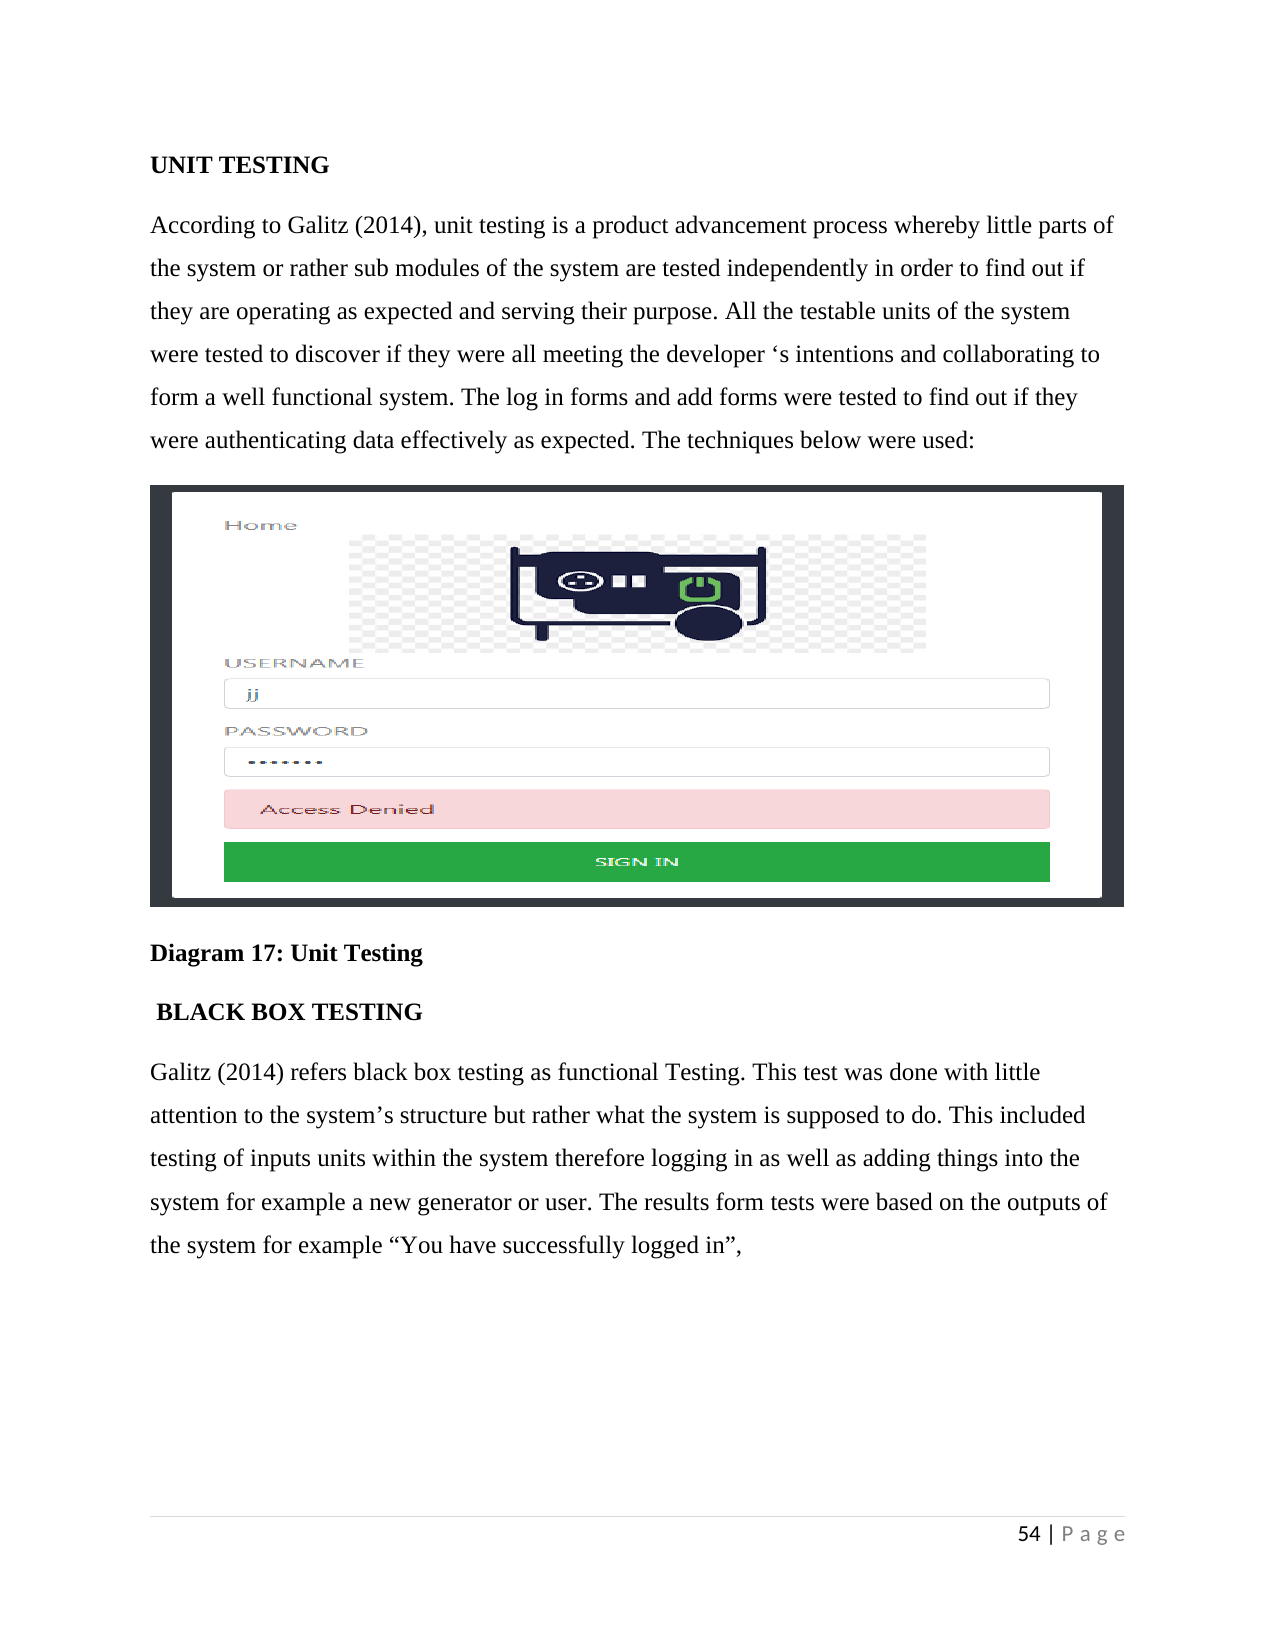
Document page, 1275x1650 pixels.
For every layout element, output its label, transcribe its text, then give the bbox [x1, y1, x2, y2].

text UNIT TESTING [150, 150, 1125, 179]
picture [150, 485, 1124, 907]
text Galitz (2014) refers black box testing as functional Testing. This test was done with little attention to the system’s structure but rather what the system is supposed to do. This included testing of inputs units within the system therefore logging in as well as adding things into the system for example a new generator or user. The results form tests were based on the outputs of the system for example “You have successfully logged in”, [150, 1057, 1125, 1258]
text Diagram 17: Unit Testing [150, 938, 1125, 966]
text According to Galitz (2014), unit testing is a product advancement process whereby little parts of the system or rather sub modules of the system are tested independently in order to find out if they are operating as expected and serving their purpose. All the testable units of the system were tested to discover if they were all meeting the developer ‘s intentions and collaborating to form a well functional system. The log in forms and add forms were tested to find out if they were authenticating data effectively as expected. The techniques below were used: [150, 210, 1125, 454]
text BLACK BOX TESTING [150, 997, 1125, 1026]
